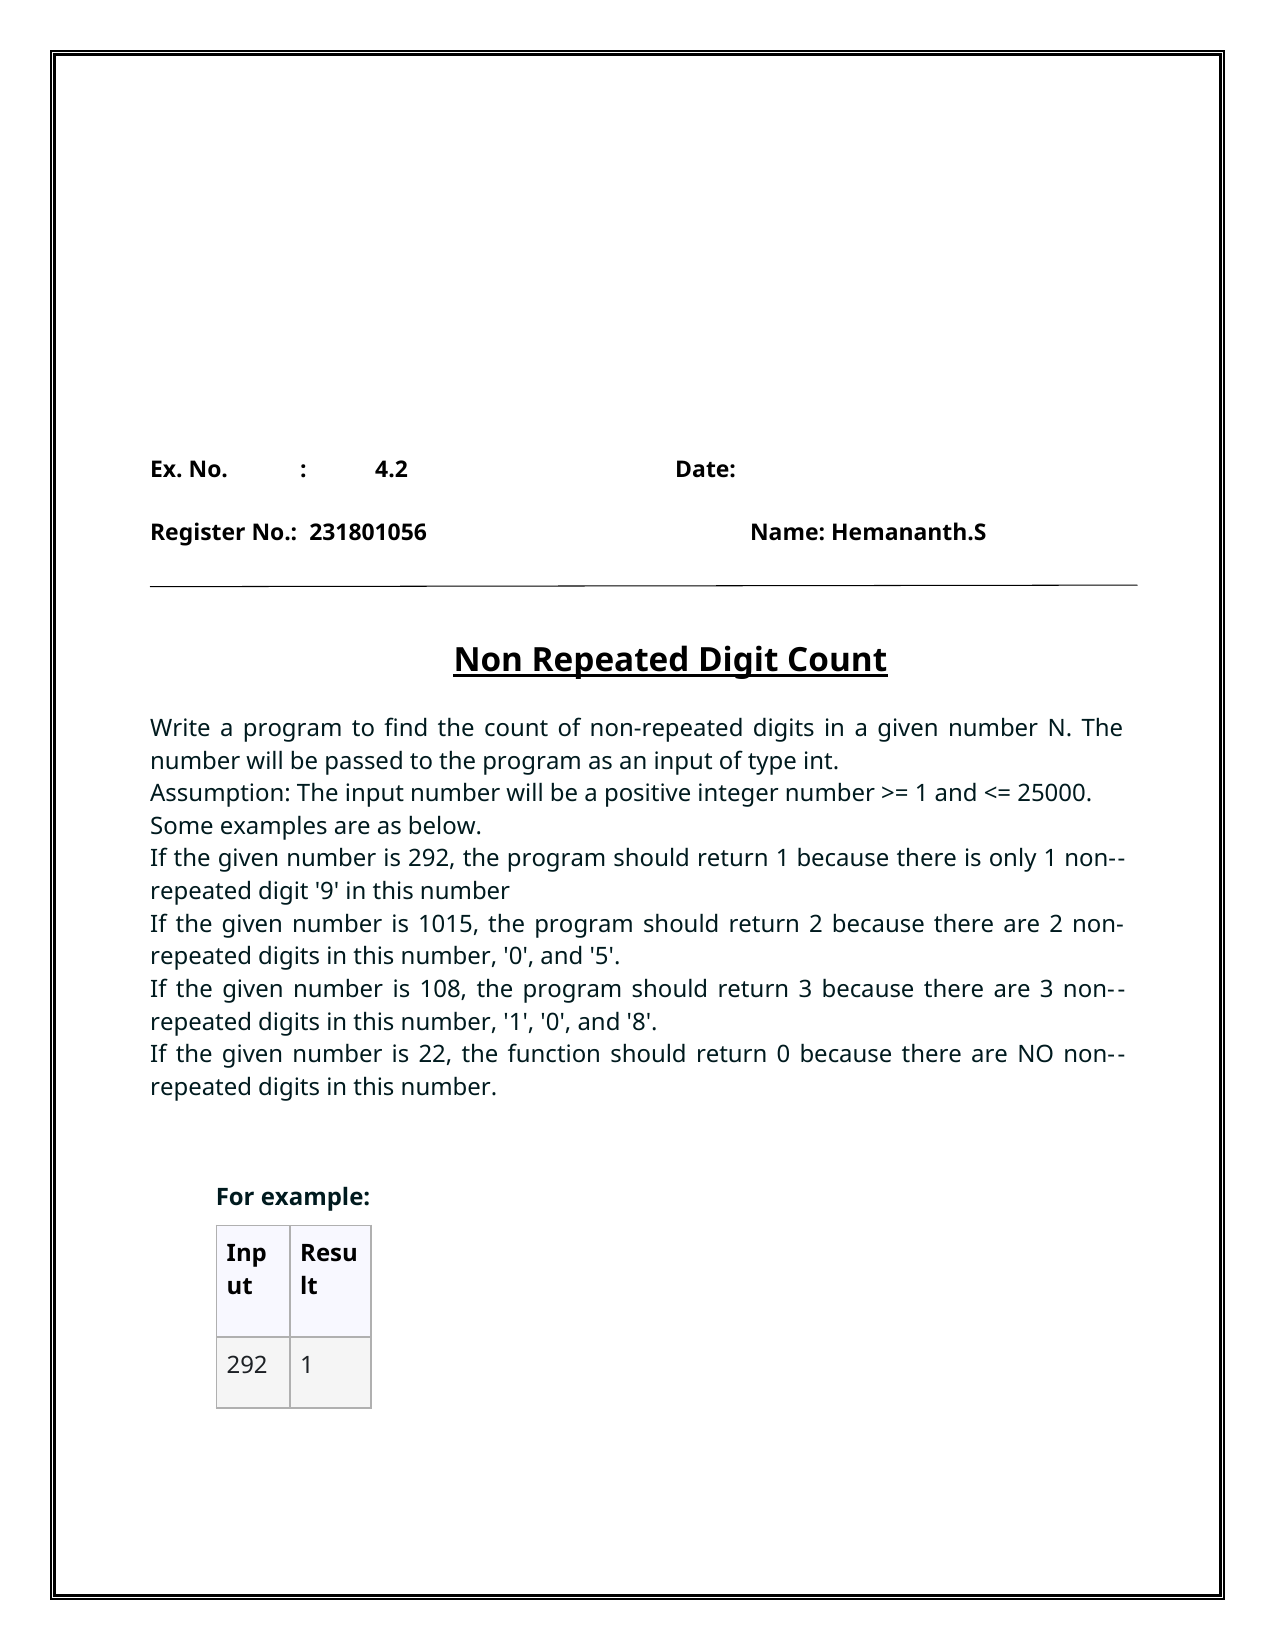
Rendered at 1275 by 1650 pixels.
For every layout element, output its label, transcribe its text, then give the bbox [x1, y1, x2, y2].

text Assumption: The input number will be a positive integer number >= 1 and <= 25000. [150, 776, 1125, 809]
text Ex. No. : 4.2 Date: [150, 452, 1125, 484]
text Write a program to find the count of non-repeated digits in a given number N. The number will be passed to the program as an input of type int. [150, 711, 1125, 776]
table_header Result [291, 1226, 370, 1336]
table_header Input [217, 1226, 289, 1336]
text If the given number is 22, the function should return 0 because there are NO non-repeated digits in this number. [150, 1037, 1125, 1102]
table_cell 1 [291, 1338, 370, 1407]
text If the given number is 108, the program should return 3 because there are 3 non-repeated digits in this number, '1', '0', and '8'. [150, 972, 1125, 1037]
text If the given number is 1015, the program should return 2 because there are 2 non-repeated digits in this number, '0', and '5'. [150, 906, 1125, 972]
text For example: [216, 1179, 1125, 1212]
text Register No.: 231801056 Name: Hemananth.S [150, 515, 1125, 547]
text Some examples are as below. [150, 809, 1125, 841]
table_cell 292 [217, 1338, 289, 1407]
text If the given number is 292, the program should return 1 because there is only 1 non-repeated digit '9' in this number [150, 841, 1125, 906]
list Non Repeated Digit Count [216, 636, 1125, 682]
